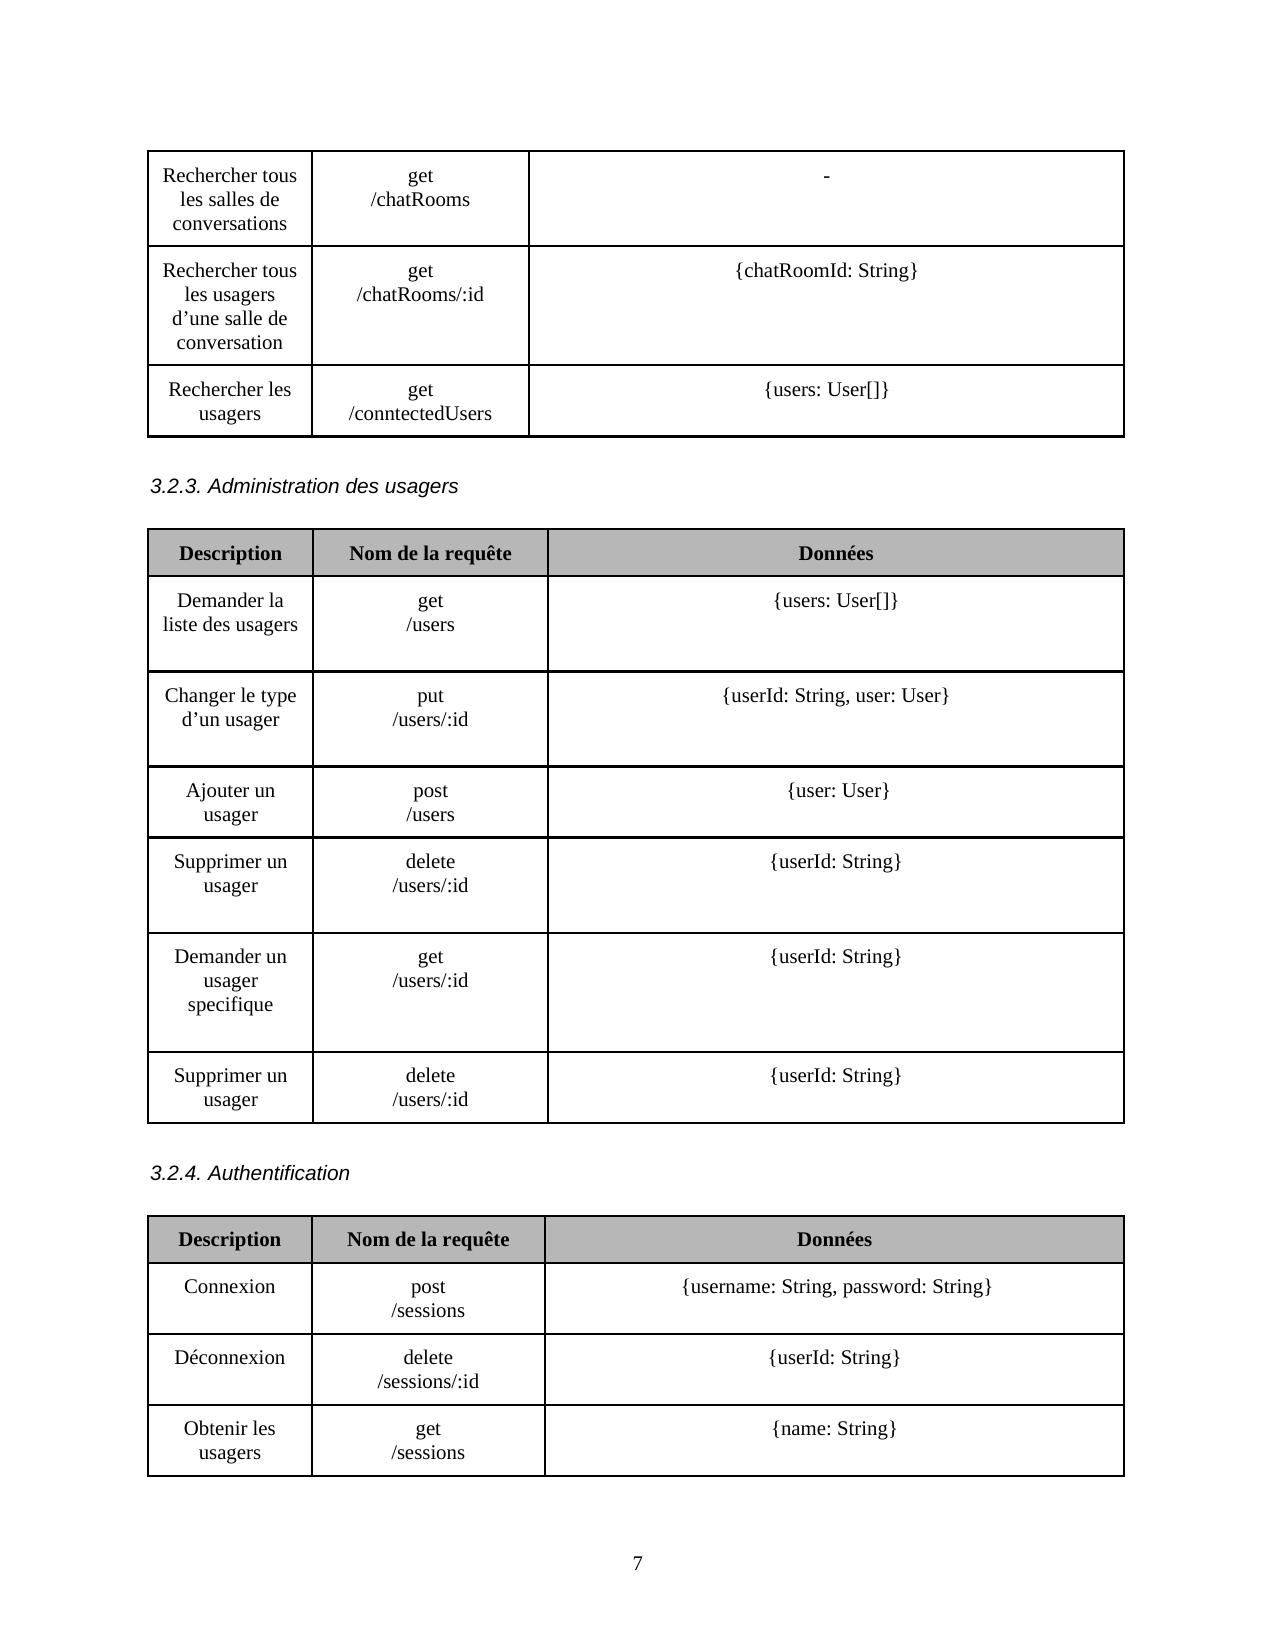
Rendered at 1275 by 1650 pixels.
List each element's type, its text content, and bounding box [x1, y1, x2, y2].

table_cell Déconnexion [149, 1335, 311, 1404]
subtitle 3.2.3. Administration des usagers [150, 474, 1125, 498]
table_cell post /users [314, 768, 547, 836]
table_cell Demander un usager specifique [149, 934, 312, 1051]
table_header Description [149, 530, 312, 575]
table_cell {username: String, password: String} [546, 1264, 1123, 1333]
table_header Données [549, 530, 1123, 575]
table_header Nom de la requête [314, 530, 547, 575]
table_cell get /conntectedUsers [313, 366, 528, 435]
table_cell get /chatRooms [313, 152, 528, 245]
table_cell {userId: String} [549, 1053, 1123, 1122]
table_cell {userId: String} [546, 1335, 1123, 1404]
table_cell get /chatRooms/:id [313, 247, 528, 364]
table_cell Rechercher tous les salles de conversations [149, 152, 311, 245]
table_cell {userId: String, user: User} [549, 673, 1123, 765]
table_cell delete /users/:id [314, 839, 547, 932]
table_cell {user: User} [549, 768, 1123, 836]
table_cell Rechercher les usagers [149, 366, 311, 435]
table_cell {users: User[]} [549, 577, 1123, 670]
table_cell {name: String} [546, 1406, 1123, 1475]
table_cell get /users/:id [314, 934, 547, 1051]
table_cell post /sessions [313, 1264, 544, 1333]
table_cell Changer le type d’un usager [149, 673, 312, 765]
table_header Description [149, 1217, 311, 1262]
table_cell {userId: String} [549, 934, 1123, 1051]
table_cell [149, 1406, 311, 1475]
table_cell {userId: String} [549, 839, 1123, 932]
table_cell Supprimer un usager [149, 1053, 312, 1122]
table_cell get /users [314, 577, 547, 670]
table_cell Connexion [149, 1264, 311, 1333]
table_cell {chatRoomId: String} [530, 247, 1123, 364]
table_cell Demander la liste des usagers [149, 577, 312, 670]
table_cell put /users/:id [314, 673, 547, 765]
subtitle 3.2.4. Authentification [150, 1160, 1125, 1184]
table_cell Rechercher tous les usagers d’une salle de conversation [149, 247, 311, 364]
table_cell Ajouter un usager [149, 768, 312, 836]
table_cell Supprimer un usager [149, 839, 312, 932]
table_cell get /sessions [313, 1406, 544, 1475]
table_header Données [546, 1217, 1123, 1262]
table_cell - [530, 152, 1123, 245]
table_cell delete /users/:id [314, 1053, 547, 1122]
table_cell {users: User[]} [530, 366, 1123, 435]
table_header Nom de la requête [313, 1217, 544, 1262]
table_cell delete /sessions/:id [313, 1335, 544, 1404]
